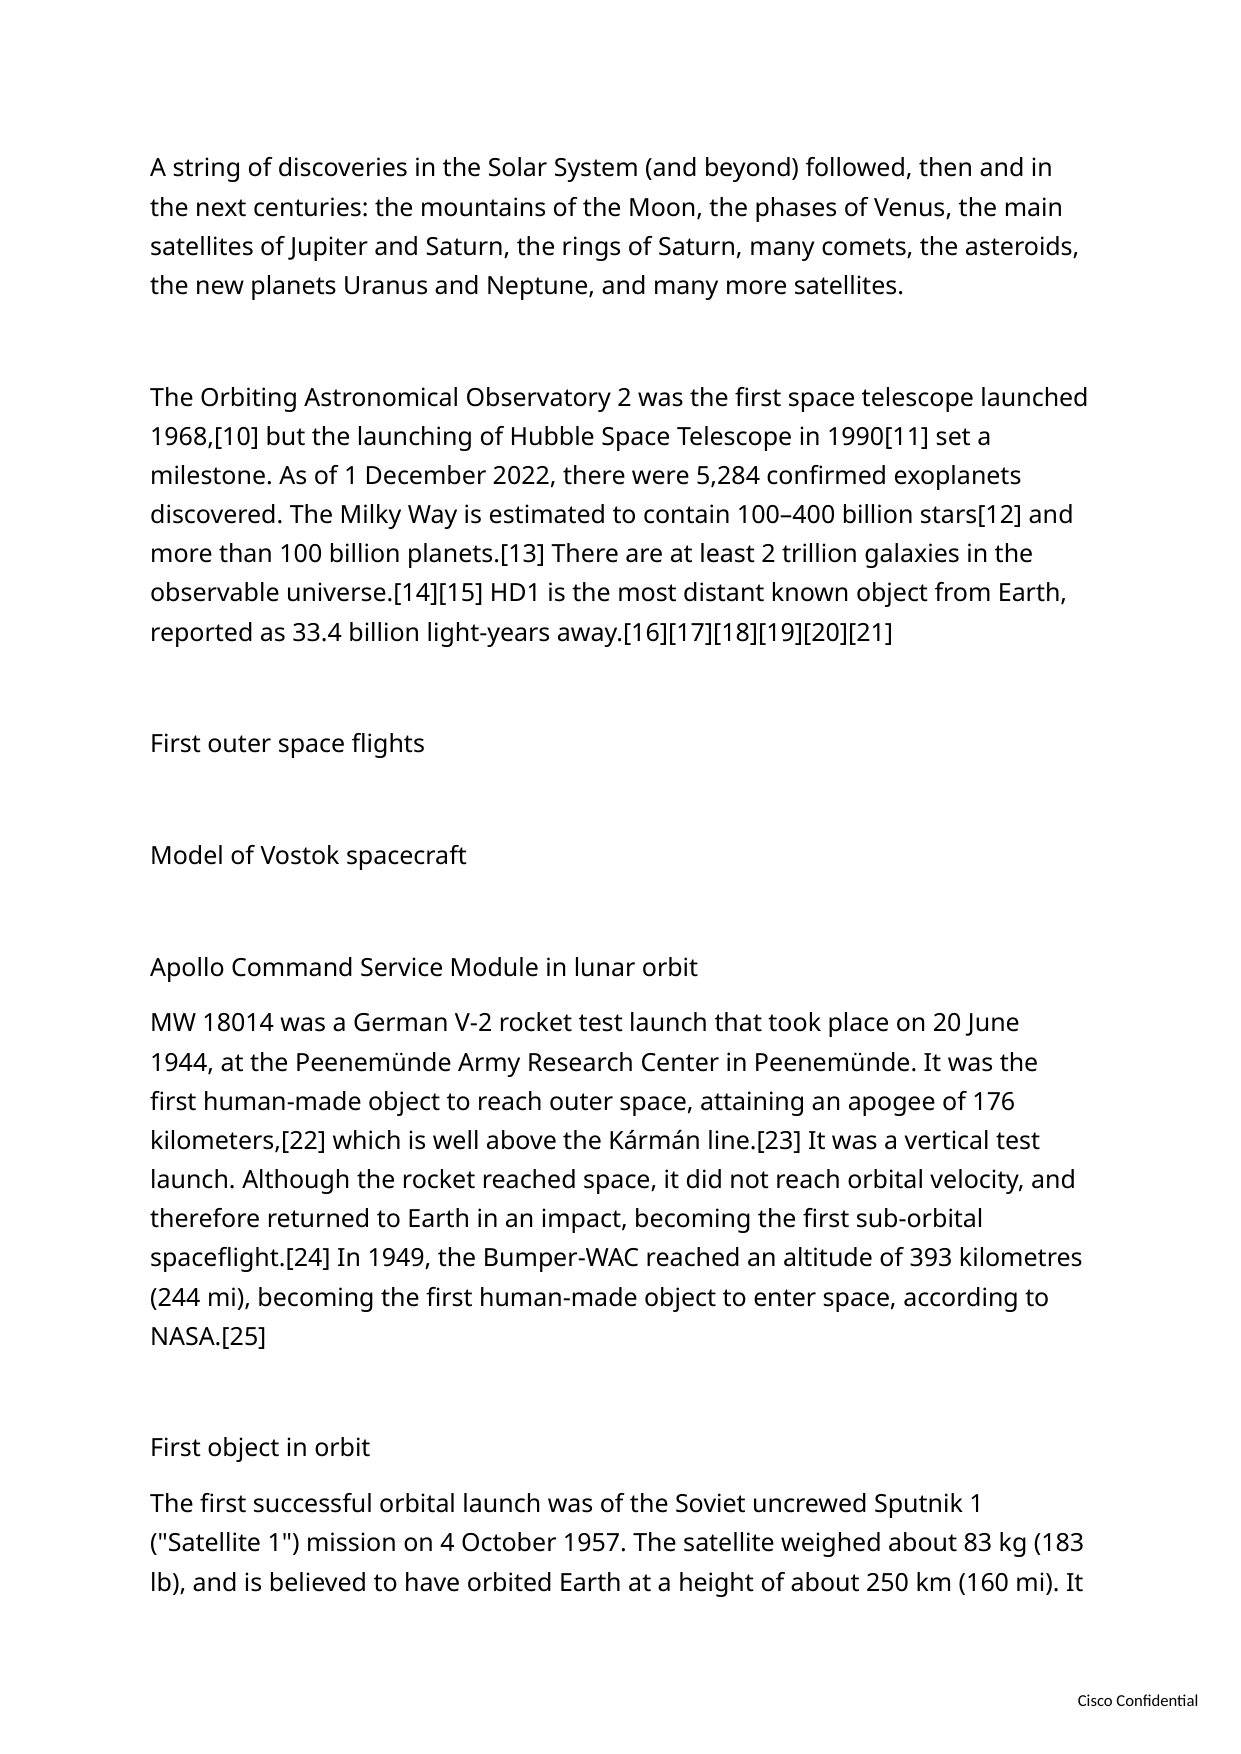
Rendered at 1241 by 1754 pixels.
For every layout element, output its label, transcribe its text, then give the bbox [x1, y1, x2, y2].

text Apollo Command Service Module in lunar orbit [150, 949, 1090, 983]
text The Orbiting Astronomical Observatory 2 was the first space telescope launched 1968,[10] but the launching of Hubble Space Telescope in 1990[11] set a milestone. As of 1 December 2022, there were 5,284 confirmed exoplanets discovered. The Milky Way is estimated to contain 100–400 billion stars[12] and more than 100 billion planets.[13] There are at least 2 trillion galaxies in the observable universe.[14][15] HD1 is the most distant known object from Earth, reported as 33.4 billion light-years away.[16][17][18][19][20][21] [150, 379, 1090, 648]
text A string of discoveries in the Solar System (and beyond) followed, then and in the next centuries: the mountains of the Moon, the phases of Venus, the main satellites of Jupiter and Saturn, the rings of Saturn, many comets, the asteroids, the new planets Uranus and Neptune, and many more satellites. [150, 150, 1090, 302]
text First outer space flights [150, 726, 1090, 760]
text Model of Vostok spacecraft [150, 837, 1090, 872]
text MW 18014 was a German V-2 rocket test launch that took place on 20 June 1944, at the Peenemünde Army Research Center in Peenemünde. It was the first human-made object to reach outer space, attaining an apogee of 176 kilometers,[22] which is well above the Kármán line.[23] It was a vertical test launch. Although the rocket reached space, it did not reach orbital velocity, and therefore returned to Earth in an impact, becoming the first sub-orbital spaceflight.[24] In 1949, the Bumper-WAC reached an altitude of 393 kilometres (244 mi), becoming the first human-made object to enter space, according to NASA.[25] [150, 1005, 1090, 1352]
text First object in orbit [150, 1430, 1090, 1464]
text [150, 1486, 1090, 1598]
